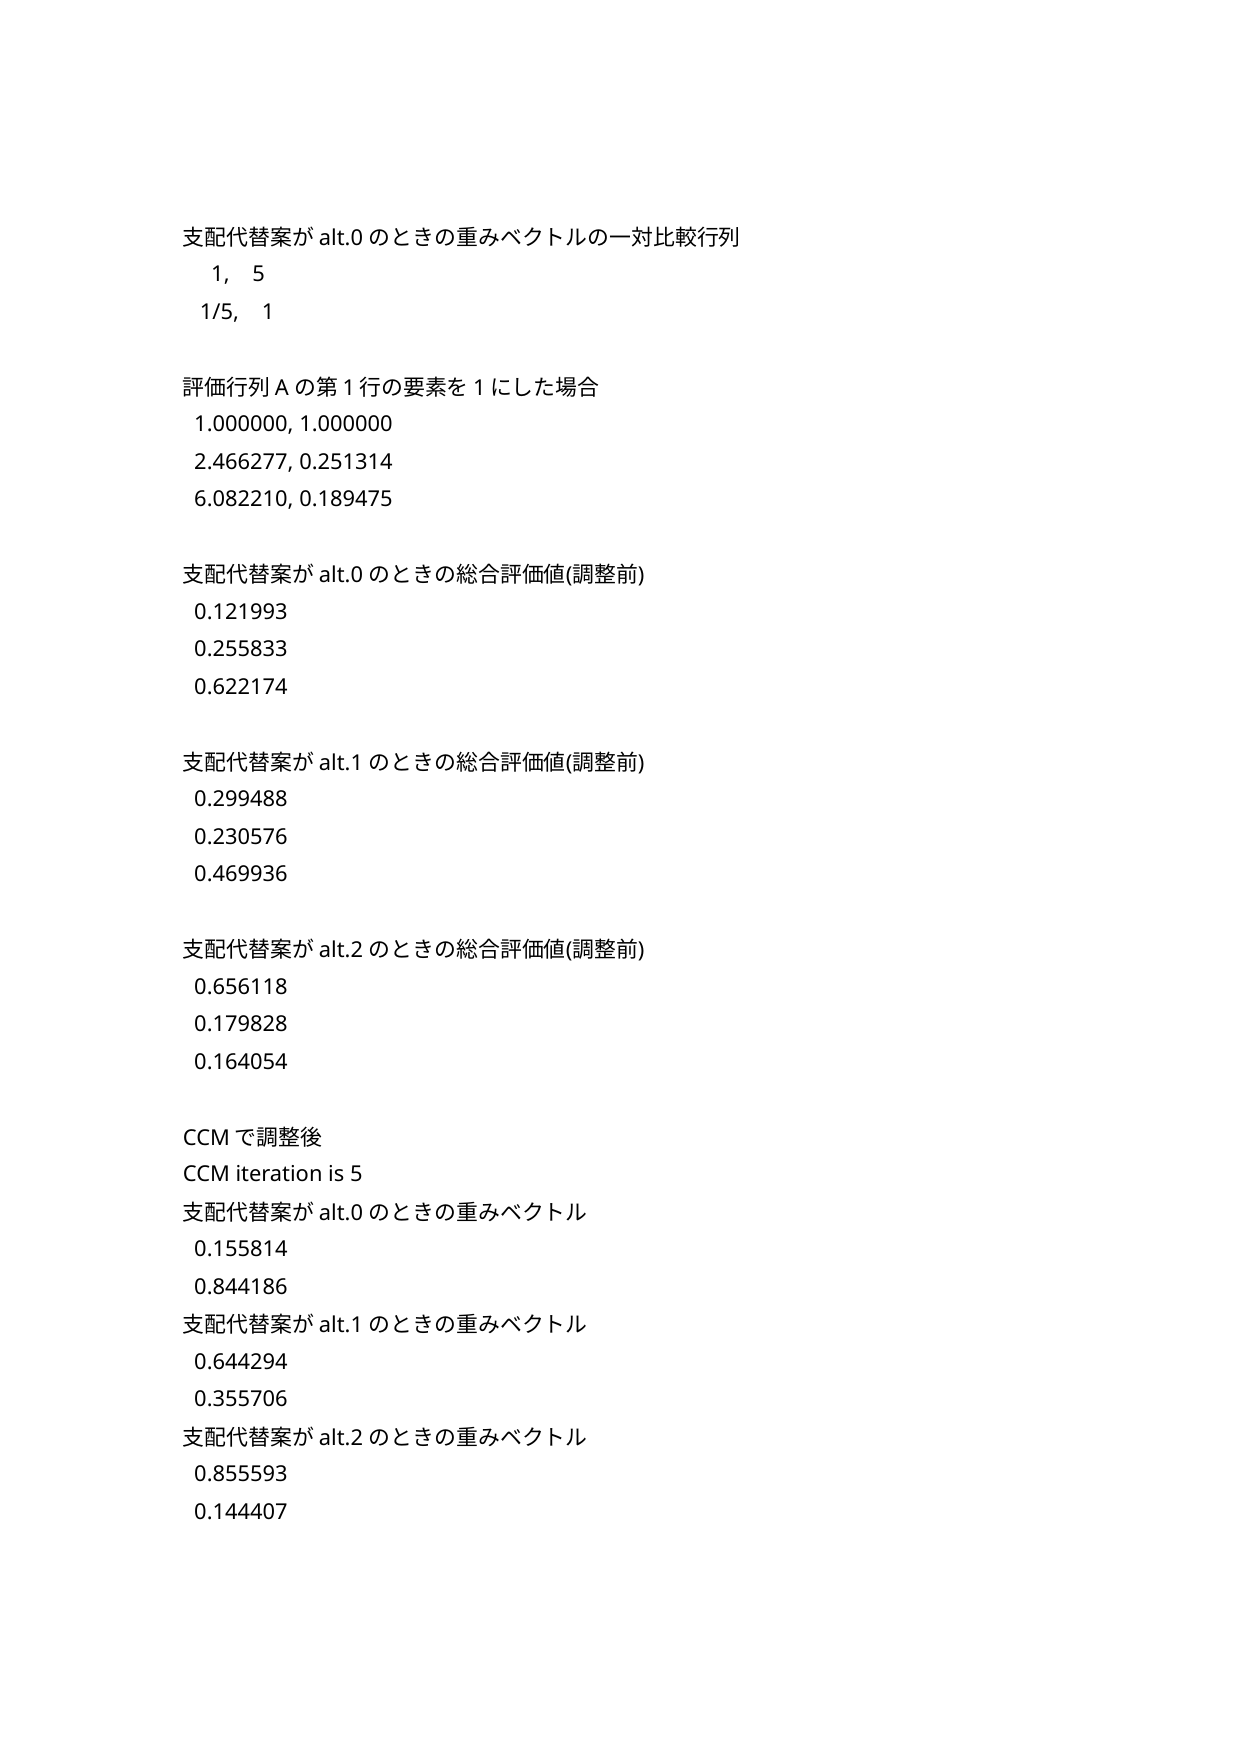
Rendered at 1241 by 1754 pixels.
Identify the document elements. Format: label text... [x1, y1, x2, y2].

text 0.299488 [183, 779, 1058, 817]
text 1/5, 1 [183, 292, 1058, 329]
text 支配代替案が alt.2 のときの総合評価値(調整前) [183, 929, 1058, 967]
text 1.000000, 1.000000 [183, 404, 1058, 442]
text 6.082210, 0.189475 [183, 479, 1058, 517]
text 評価行列A の第1行の要素を1にした場合 [183, 367, 1058, 404]
text 0.155814 [183, 1229, 1058, 1267]
text CCMで調整後 [183, 1117, 1058, 1154]
text 0.164054 [183, 1042, 1058, 1079]
text 支配代替案が alt.0 のときの総合評価値(調整前) [183, 554, 1058, 592]
text 0.179828 [183, 1004, 1058, 1042]
text 0.355706 [183, 1379, 1058, 1417]
text 0.255833 [183, 629, 1058, 667]
text 支配代替案が alt.0 のときの重みベクトルの一対比較行列 [183, 217, 1058, 254]
text 支配代替案が alt.1 のときの総合評価値(調整前) [183, 742, 1058, 779]
text 支配代替案が alt.0 のときの重みベクトル [183, 1192, 1058, 1229]
text 支配代替案が alt.1 のときの重みベクトル [183, 1304, 1058, 1342]
text 0.622174 [183, 667, 1058, 704]
text 0.121993 [183, 592, 1058, 629]
text 0.844186 [183, 1267, 1058, 1304]
text 0.644294 [183, 1342, 1058, 1379]
text 0.144407 [183, 1492, 1058, 1529]
text 1, 5 [183, 254, 1058, 292]
text 0.230576 [183, 817, 1058, 854]
text 0.656118 [183, 967, 1058, 1004]
text CCM iteration is 5 [183, 1154, 1058, 1192]
text 0.855593 [183, 1454, 1058, 1492]
text 0.469936 [183, 854, 1058, 892]
text 支配代替案が alt.2 のときの重みベクトル [183, 1417, 1058, 1454]
text 2.466277, 0.251314 [183, 442, 1058, 479]
